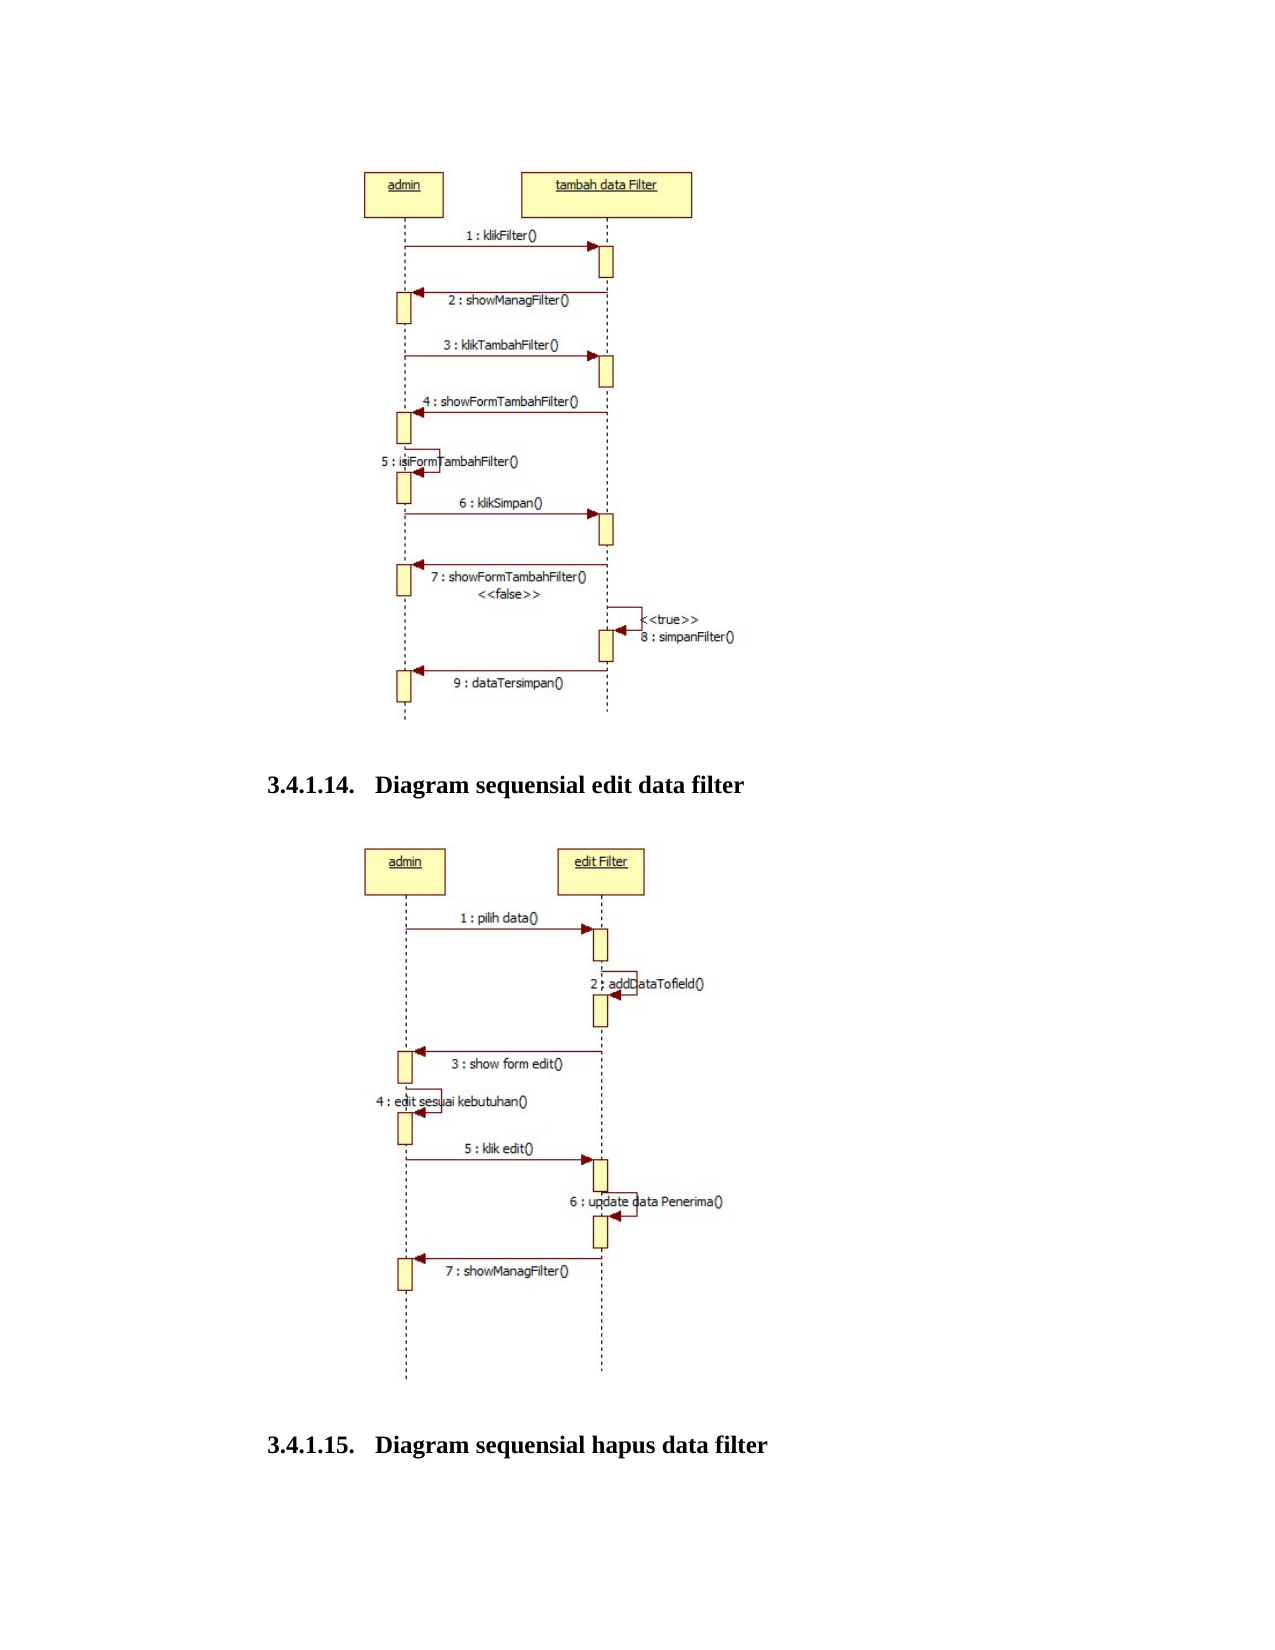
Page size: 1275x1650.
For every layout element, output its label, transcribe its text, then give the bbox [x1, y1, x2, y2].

list Diagram sequensial edit data filter [267, 770, 1125, 799]
list Diagram sequensial hapus data filter [267, 1430, 1125, 1458]
picture [342, 826, 746, 1404]
picture [342, 150, 757, 744]
